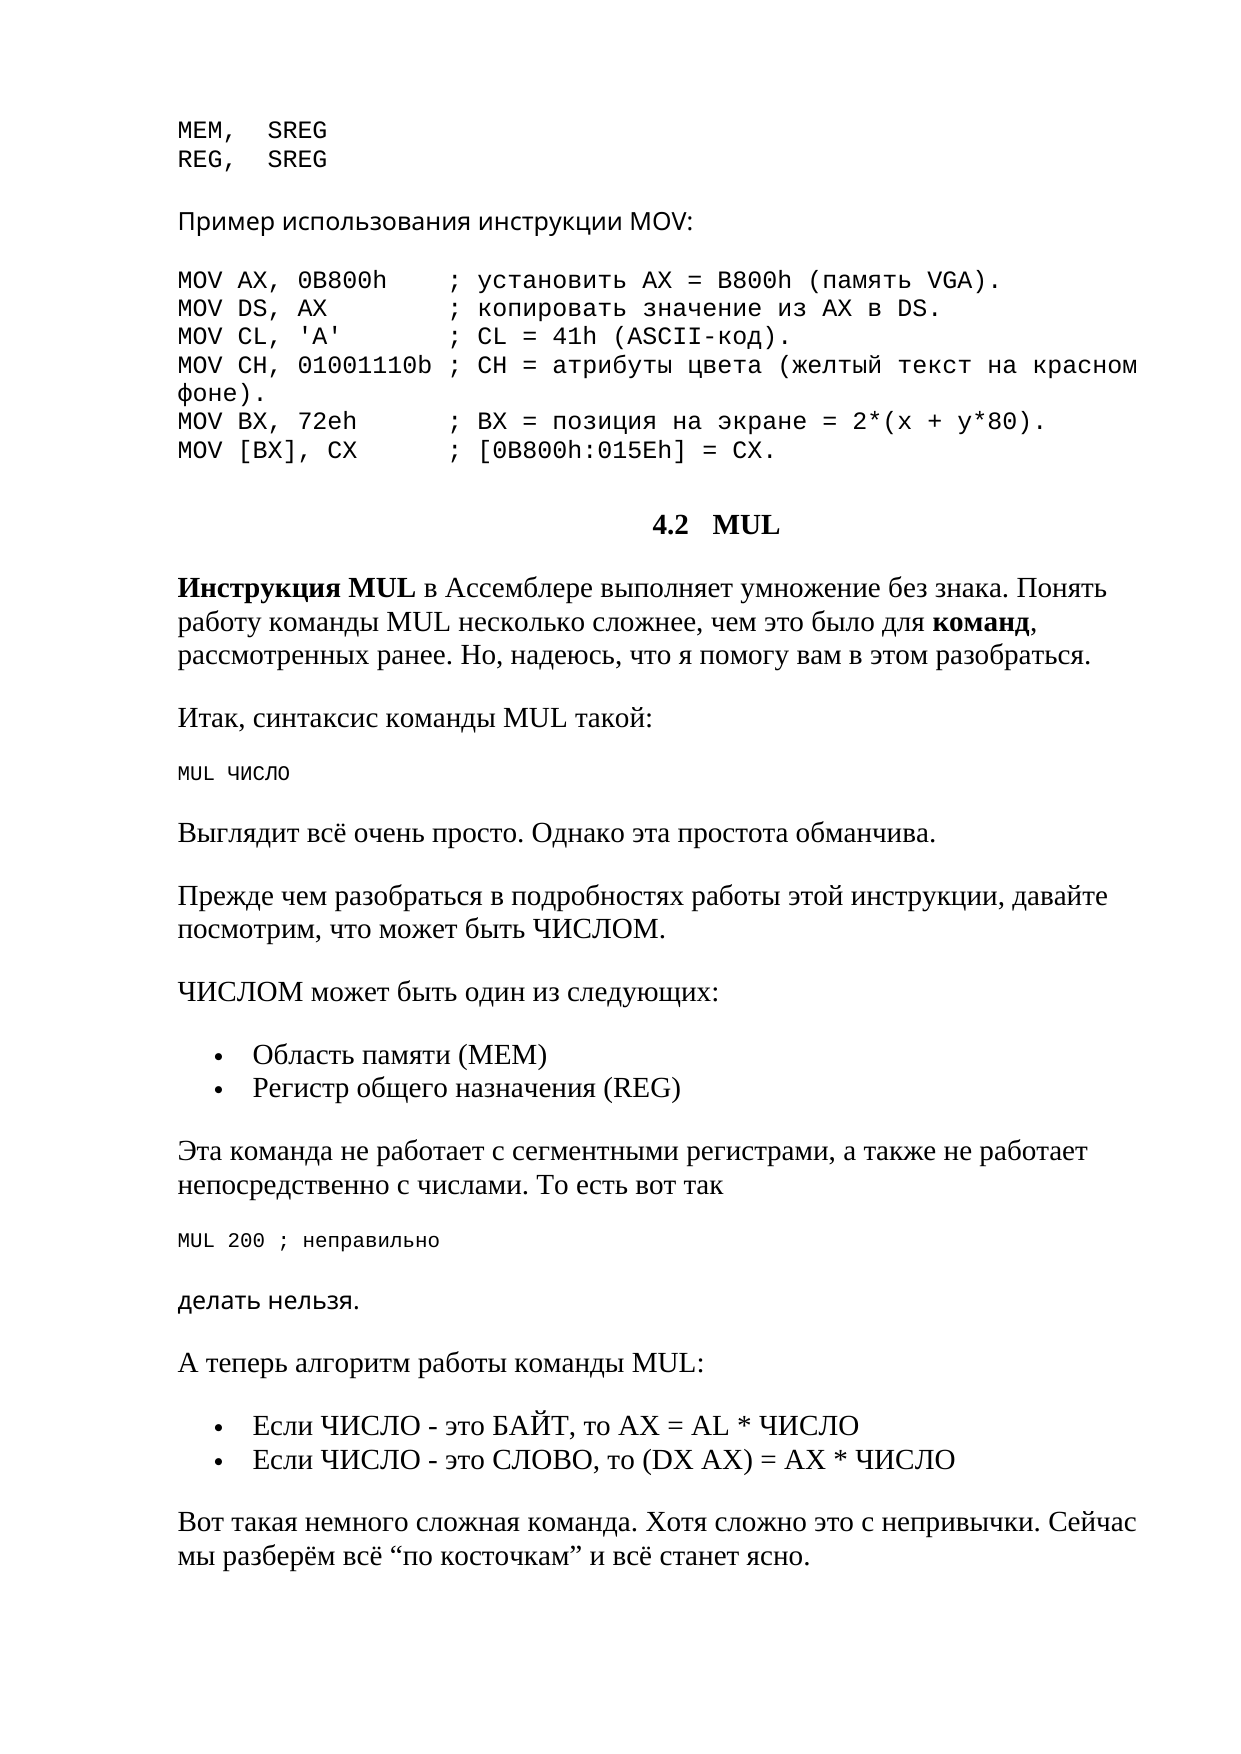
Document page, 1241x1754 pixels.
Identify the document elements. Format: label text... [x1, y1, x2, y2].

list Регистр общего назначения (REG) [215, 1071, 1152, 1104]
text MOV CH, 01001110b ; CH = атрибуты цвета (желтый текст на красном фоне). [177, 352, 1152, 409]
text MOV [BX], CX ; [0B800h:015Eh] = CX. [177, 437, 1152, 466]
text Эта команда не работает с сегментными регистрами, а также не работает непосредственно с числами. То есть вот так [177, 1133, 1152, 1200]
text Инструкция MUL в Ассемблере выполняет умножение без знака. Понять работу команды MUL несколько сложнее, чем это было для команд, рассмотренных ранее. Но, надеюсь, что я помогу вам в этом разобраться. [177, 570, 1152, 671]
text делать нельзя. [177, 1282, 1152, 1316]
text REG, SREG [177, 146, 1152, 175]
text Пример использования инструкции MOV: [177, 204, 1152, 238]
list Если ЧИСЛО - это СЛОВО, то (DX AX) = AX * ЧИСЛО [215, 1442, 1152, 1475]
text MOV DS, AX ; копировать значение из AX в DS. [177, 296, 1152, 324]
text А теперь алгоритм работы команды MUL: [177, 1346, 1152, 1379]
text MUL ЧИСЛО [177, 763, 1152, 786]
text MEM, SREG [177, 118, 1152, 146]
text MOV BX, 72eh ; BX = позиция на экране = 2*(x + y*80). [177, 409, 1152, 437]
list Если ЧИСЛО - это БАЙТ, то AX = AL * ЧИСЛО [215, 1408, 1152, 1442]
list Область памяти (MEM) [215, 1037, 1152, 1071]
text ЧИСЛОМ может быть один из следующих: [177, 974, 1152, 1008]
text MUL 200 ; неправильно [177, 1229, 1152, 1253]
text Вот такая немного сложная команда. Хотя сложно это с непривычки. Сейчас мы разберём всё “по косточкам” и всё станет ясно. [177, 1504, 1152, 1572]
text MOV CL, 'A' ; CL = 41h (ASCII-код). [177, 324, 1152, 352]
text Прежде чем разобраться в подробностях работы этой инструкции, давайте посмотрим, что может быть ЧИСЛОМ. [177, 878, 1152, 945]
text Выглядит всё очень просто. Однако эта простота обманчива. [177, 815, 1152, 849]
text Итак, синтаксис команды MUL такой: [177, 700, 1152, 733]
subtitle MUL [281, 507, 1152, 541]
text MOV AX, 0B800h ; установить AX = B800h (память VGA). [177, 267, 1152, 296]
